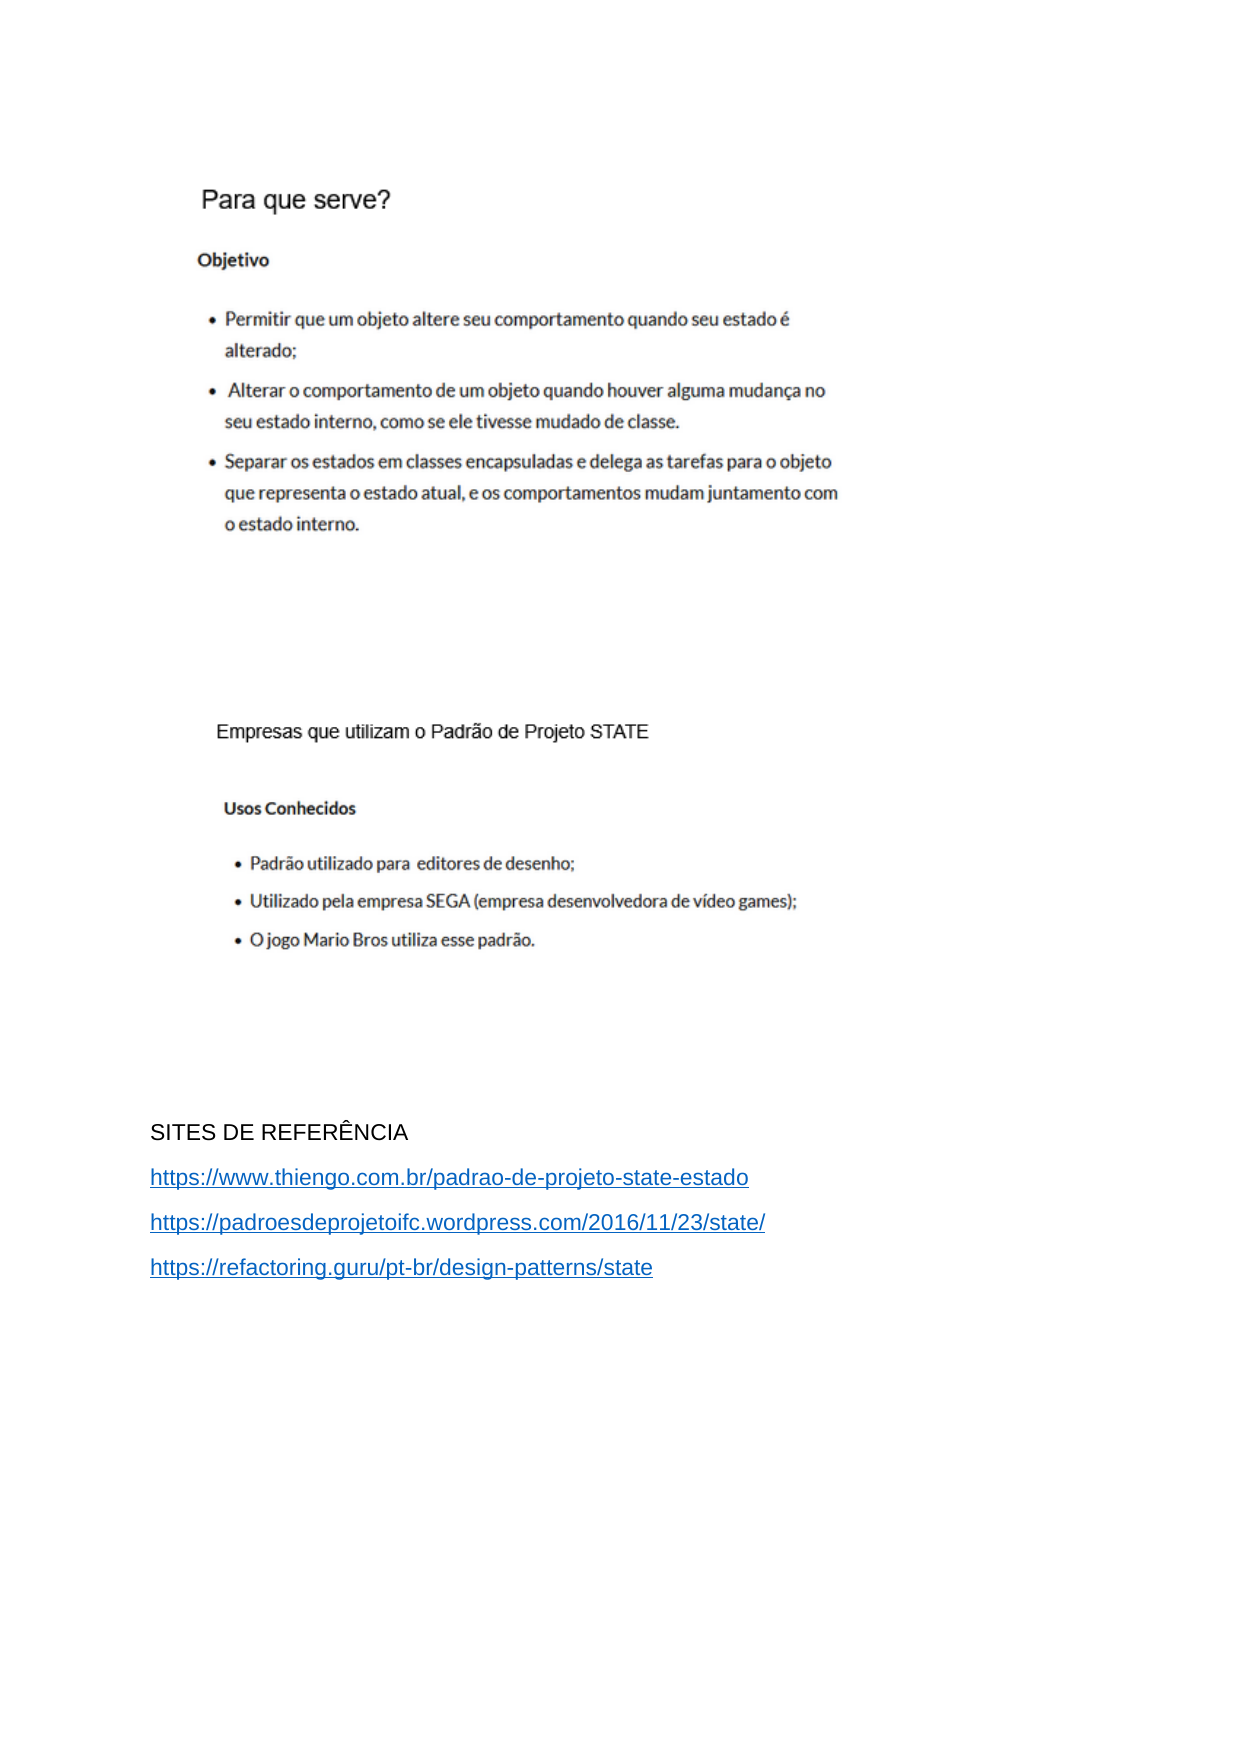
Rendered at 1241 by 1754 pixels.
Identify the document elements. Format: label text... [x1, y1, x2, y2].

text https://padroesdeprojetoifc.wordpress.com/2016/11/23/state/ [150, 1209, 1090, 1235]
text SITES DE REFERÊNCIA [150, 1119, 1090, 1145]
text https://refactoring.guru/pt-br/design-patterns/state [150, 1254, 1090, 1280]
text https://www.thiengo.com.br/padrao-de-projeto-state-estado [150, 1164, 1090, 1190]
